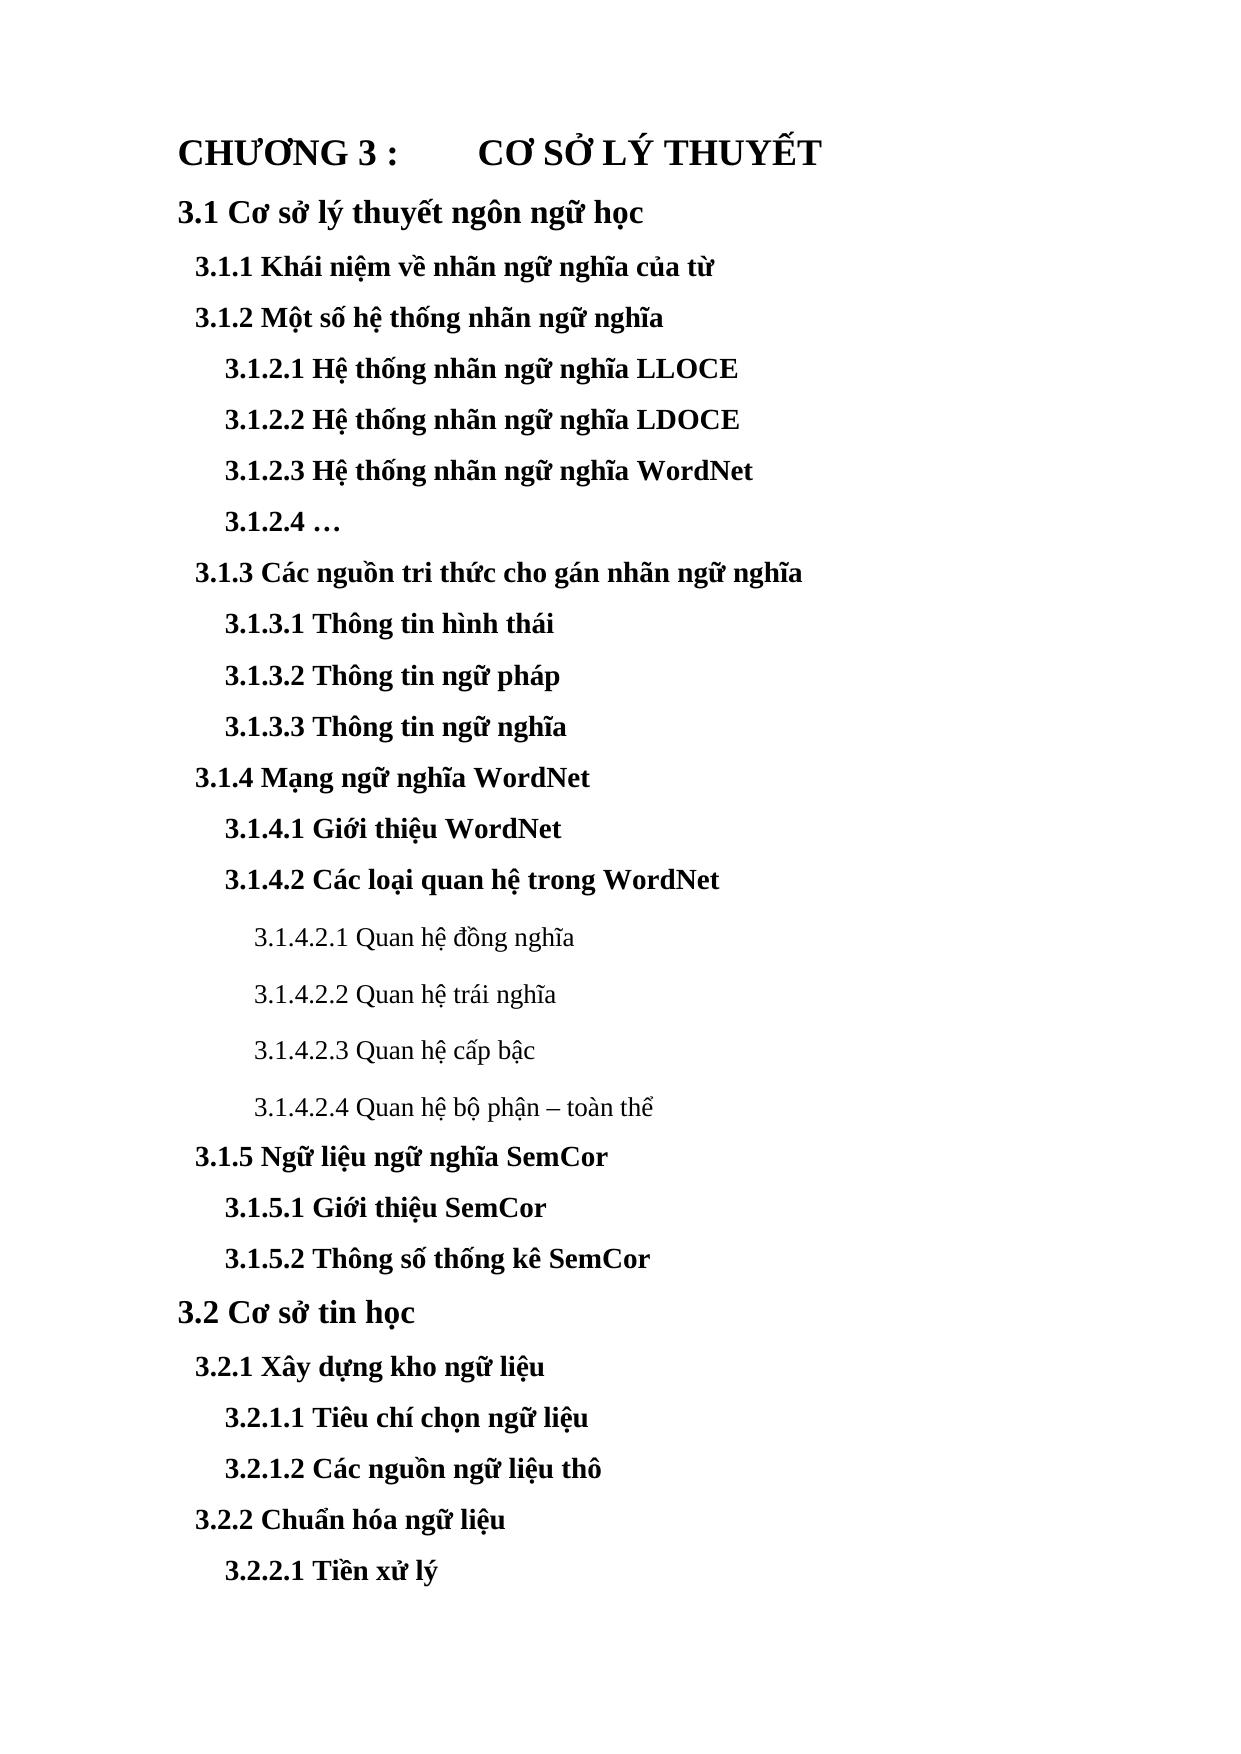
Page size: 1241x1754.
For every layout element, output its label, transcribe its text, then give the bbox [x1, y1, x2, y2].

subtitle Quan hệ cấp bậc [177, 1034, 1122, 1065]
subtitle Hệ thống nhãn ngữ nghĩa LLOCE [177, 351, 1122, 385]
subtitle Quan hệ bộ phận – toàn thể [177, 1091, 1122, 1122]
subtitle … [177, 504, 1122, 538]
subtitle Thông tin ngữ nghĩa [177, 709, 1122, 742]
subtitle Chuẩn hóa ngữ liệu [177, 1502, 1122, 1535]
subtitle Quan hệ trái nghĩa [177, 978, 1122, 1009]
subtitle Thông số thống kê SemCor [177, 1241, 1122, 1275]
subtitle Cơ sở lý thuyết ngôn ngữ học [177, 193, 1122, 231]
subtitle Quan hệ đồng nghĩa [177, 921, 1122, 952]
subtitle Các nguồn ngữ liệu thô [177, 1451, 1122, 1484]
subtitle Hệ thống nhãn ngữ nghĩa LDOCE [177, 402, 1122, 436]
subtitle Tiền xử lý [177, 1553, 1122, 1586]
subtitle Ngữ liệu ngữ nghĩa SemCor [177, 1139, 1122, 1173]
subtitle Các loại quan hệ trong WordNet [177, 862, 1122, 895]
subtitle Hệ thống nhãn ngữ nghĩa WordNet [177, 453, 1122, 487]
subtitle Thông tin hình thái [177, 607, 1122, 640]
subtitle Mạng ngữ nghĩa WordNet [177, 760, 1122, 793]
subtitle Một số hệ thống nhãn ngữ nghĩa [177, 300, 1122, 334]
subtitle Giới thiệu SemCor [177, 1190, 1122, 1224]
subtitle CƠ SỞ LÝ THUYẾT [177, 131, 1122, 174]
subtitle Xây dựng kho ngữ liệu [177, 1349, 1122, 1382]
subtitle Tiêu chí chọn ngữ liệu [177, 1400, 1122, 1433]
subtitle Thông tin ngữ pháp [177, 658, 1122, 691]
subtitle Giới thiệu WordNet [177, 811, 1122, 844]
subtitle Các nguồn tri thức cho gán nhãn ngữ nghĩa [177, 556, 1122, 589]
subtitle Cơ sở tin học [177, 1292, 1122, 1331]
subtitle Khái niệm về nhãn ngữ nghĩa của từ [177, 249, 1122, 283]
